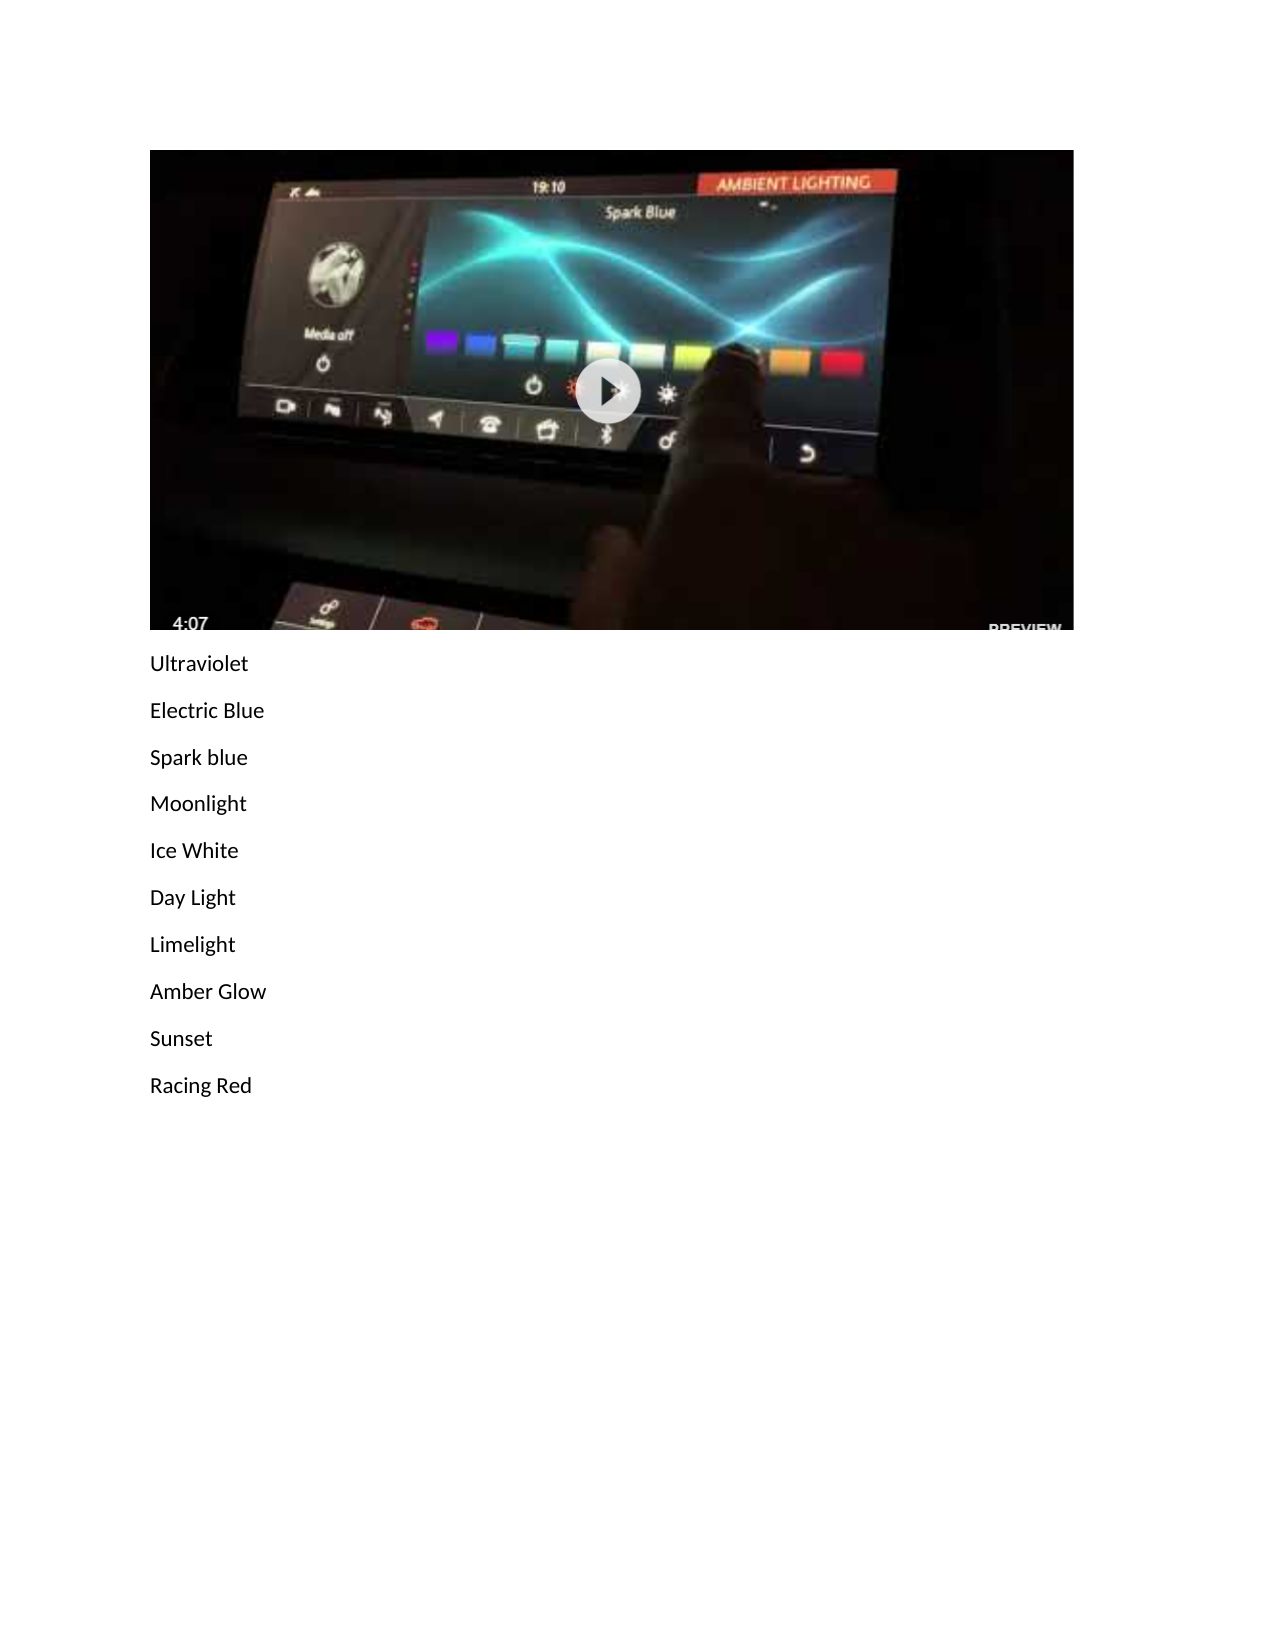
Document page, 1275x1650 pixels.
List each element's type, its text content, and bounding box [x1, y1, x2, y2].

text Ice White [150, 836, 1125, 864]
text Moonlight [150, 789, 1125, 817]
picture [150, 150, 1125, 630]
text Sunset [150, 1024, 1125, 1052]
text Electric Blue [150, 696, 1125, 724]
text Amber Glow [150, 977, 1125, 1005]
text Racing Red [150, 1071, 1125, 1099]
text Ultraviolet [150, 649, 1125, 677]
text Day Light [150, 883, 1125, 911]
text Spark blue [150, 743, 1125, 771]
text Limelight [150, 930, 1125, 958]
